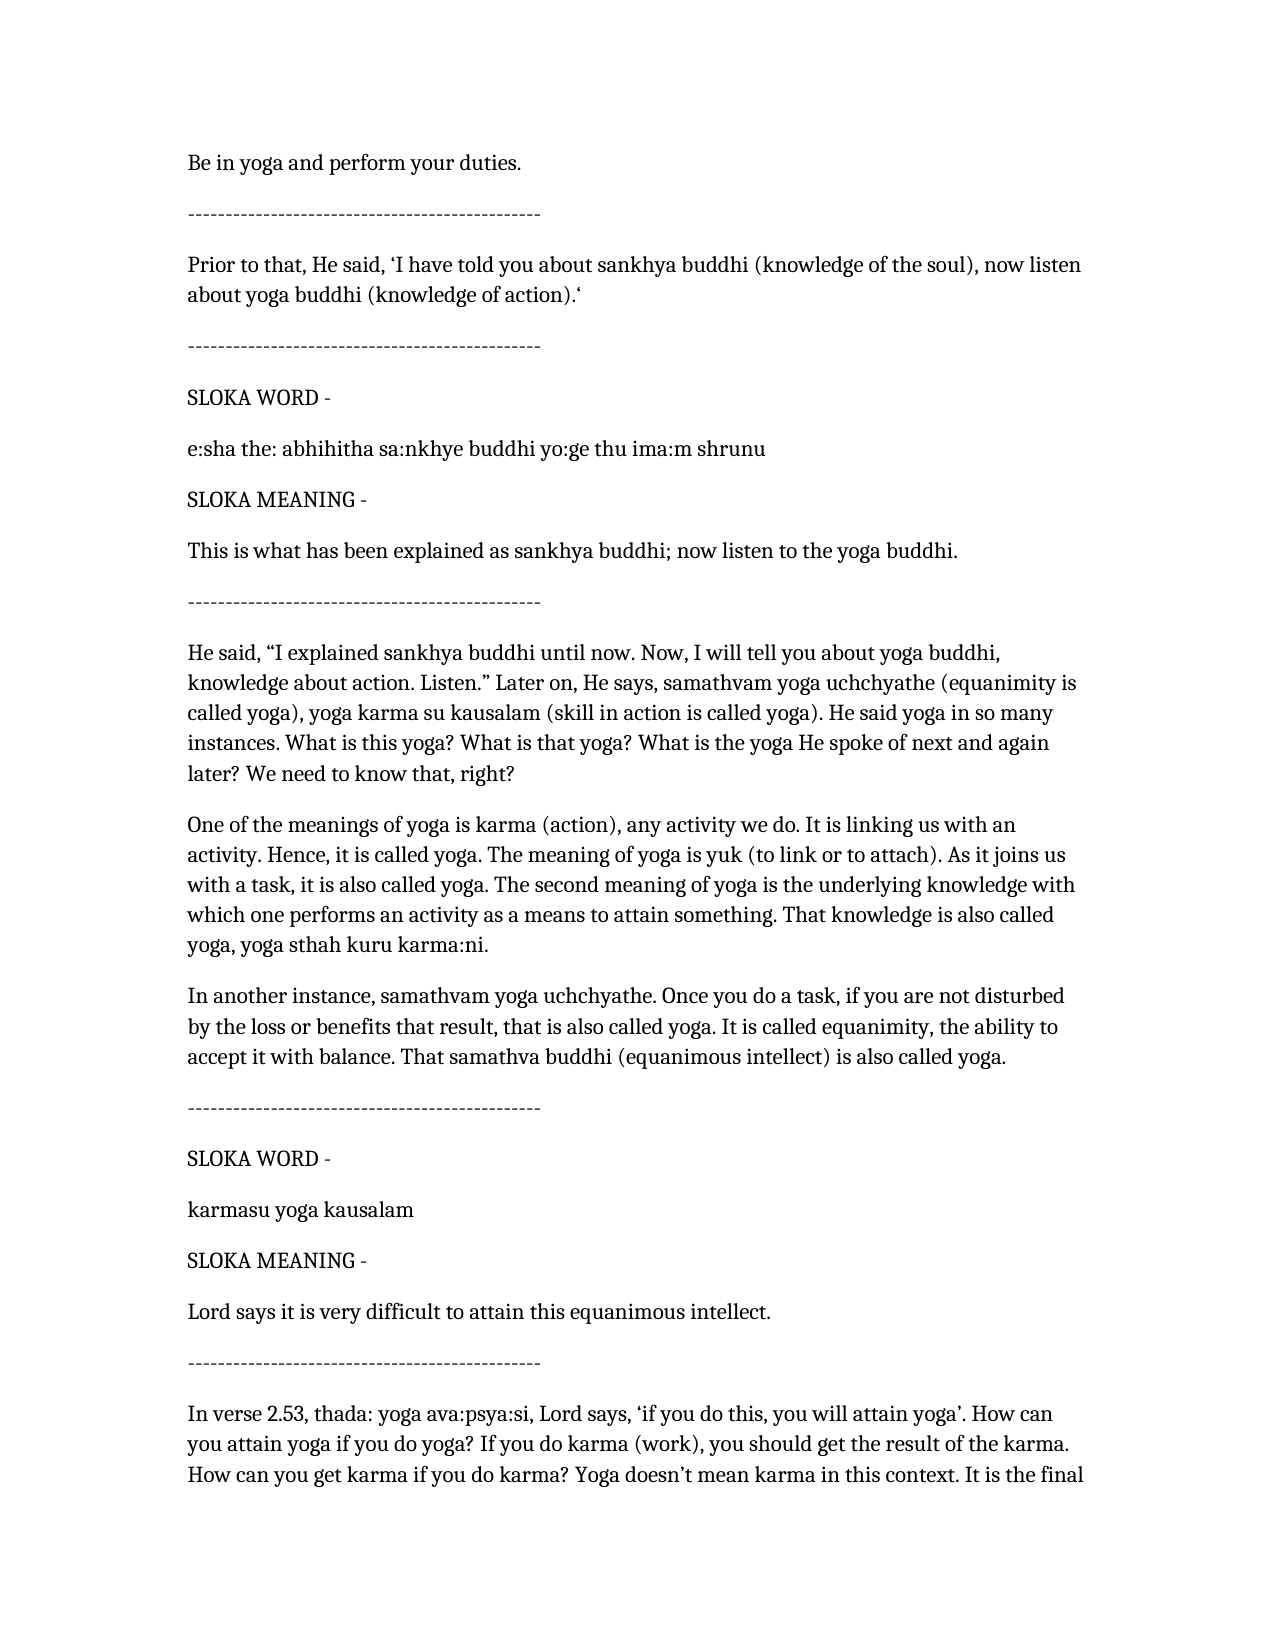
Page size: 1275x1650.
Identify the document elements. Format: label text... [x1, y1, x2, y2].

text SLOKA WORD - [187, 384, 1087, 411]
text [187, 201, 1087, 227]
text karmasu yoga kausalam [187, 1197, 1087, 1223]
text Prior to that, He said, ‘I have told you about sankhya buddhi (knowledge of the soul), now listen about yoga buddhi (knowledge of action).‘ [187, 252, 1087, 309]
text SLOKA WORD - [187, 1146, 1087, 1172]
text ----------------------------------------------- [187, 1095, 1087, 1121]
text In another instance, samathvam yoga uchchyathe. Once you do a task, if you are not disturbed by the loss or benefits that result, that is also called yoga. It is called equanimity, the ability to accept it with balance. That samathva buddhi (equanimous intellect) is also called yoga. [187, 983, 1087, 1070]
text ----------------------------------------------- [187, 1350, 1087, 1376]
text SLOKA MEANING - [187, 1248, 1087, 1274]
text He said, “I explained sankhya buddhi until now. Now, I will tell you about yoga buddhi, knowledge about action. Listen.” Later on, He says, samathvam yoga uchchyathe (equanimity is called yoga), yoga karma su kausalam (skill in action is called yoga). He said yoga in so many instances. What is this yoga? What is that yoga? What is the yoga He spoke of next and again later? We need to know that, right? [187, 639, 1087, 787]
text One of the meanings of yoga is karma (action), any activity we do. It is linking us with an activity. Hence, it is called yoga. The meaning of yoga is yuk (to link or to attach). As it joins us with a task, it is also called yoga. The second meaning of yoga is the underlying knowledge with which one performs an activity as a means to attain something. That knowledge is also called yoga, yoga sthah kuru karma:ni. [187, 811, 1087, 959]
text ----------------------------------------------- [187, 588, 1087, 615]
text SLOKA MEANING - [187, 486, 1087, 513]
text ----------------------------------------------- [187, 333, 1087, 360]
text Be in yoga and perform your duties. [187, 150, 1087, 176]
text This is what has been explained as sankhya buddhi; now listen to the yoga buddhi. [187, 537, 1087, 564]
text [187, 1401, 1087, 1488]
text Lord says it is very difficult to attain this equanimous intellect. [187, 1299, 1087, 1325]
text e:sha the: abhihitha sa:nkhye buddhi yo:ge thu ima:m shrunu [187, 435, 1087, 462]
